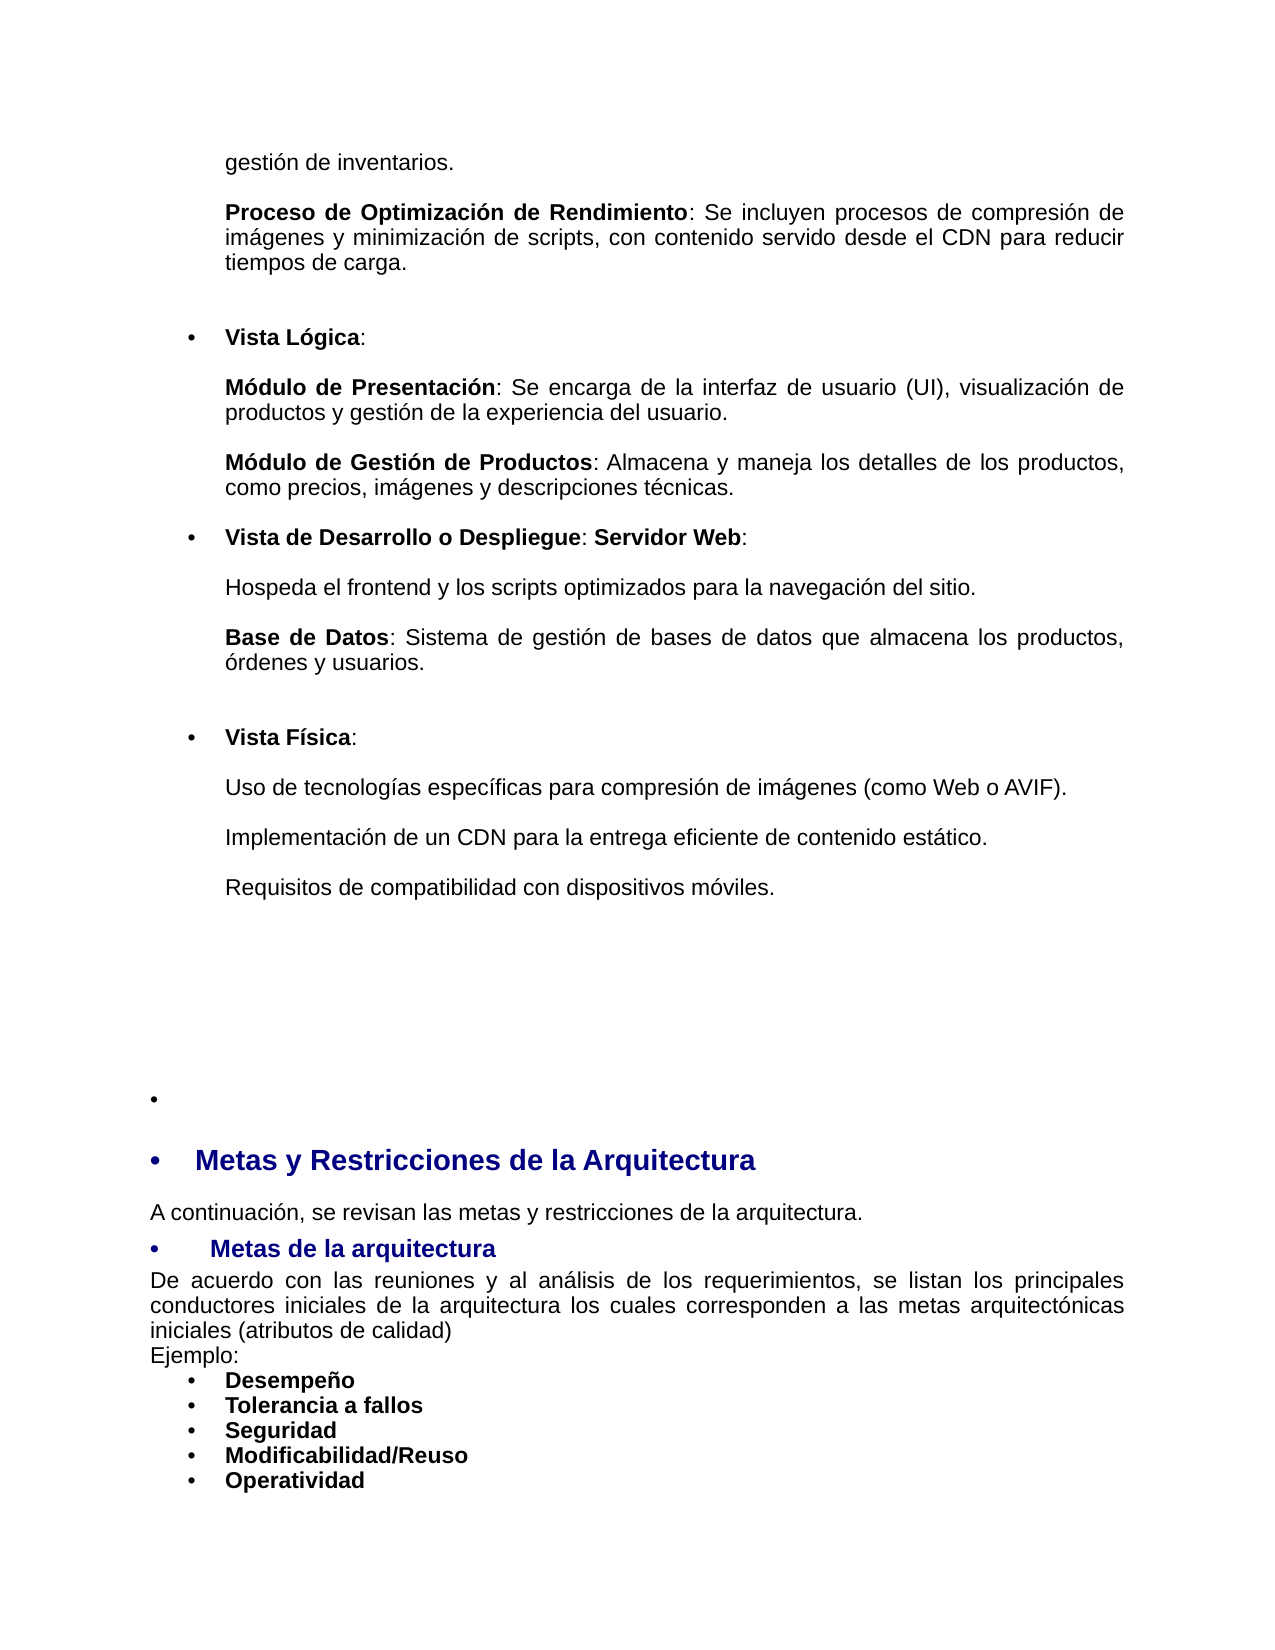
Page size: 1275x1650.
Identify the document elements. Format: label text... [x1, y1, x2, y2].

text Hospeda el frontend y los scripts optimizados para la navegación del sitio. [225, 575, 1125, 600]
text Ejemplo: [150, 1344, 1125, 1369]
text Implementación de un CDN para la entrega eficiente de contenido estático. [225, 825, 1125, 850]
list Metas de la arquitectura [150, 1237, 1125, 1262]
text Base de Datos: Sistema de gestión de bases de datos que almacena los productos, órdenes y usuarios. [225, 625, 1125, 675]
list Seguridad [187, 1419, 1125, 1444]
text Módulo de Gestión de Productos: Almacena y maneja los detalles de los productos, como precios, imágenes y descripciones técnicas. [225, 450, 1125, 500]
text Requisitos de compatibilidad con dispositivos móviles. [225, 875, 1125, 900]
list Desempeño [187, 1369, 1125, 1394]
text Módulo de Presentación: Se encarga de la interfaz de usuario (UI), visualización de productos y gestión de la experiencia del usuario. [225, 375, 1125, 425]
text A continuación, se revisan las metas y restricciones de la arquitectura. [150, 1200, 1125, 1225]
list Tolerancia a fallos [187, 1394, 1125, 1419]
list Vista Lógica: [187, 325, 1125, 350]
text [225, 150, 1125, 175]
list Vista de Desarrollo o Despliegue: Servidor Web: [187, 525, 1125, 550]
list Modificabilidad/Reuso [187, 1444, 1125, 1469]
text De acuerdo con las reuniones y al análisis de los requerimientos, se listan los principales conductores iniciales de la arquitectura los cuales corresponden a las metas arquitectónicas iniciales (atributos de calidad) [150, 1269, 1125, 1344]
text Proceso de Optimización de Rendimiento: Se incluyen procesos de compresión de imágenes y minimización de scripts, con contenido servido desde el CDN para reducir tiempos de carga. [225, 200, 1125, 275]
text Uso de tecnologías específicas para compresión de imágenes (como Web o AVIF). [225, 775, 1125, 800]
list Operatividad [187, 1469, 1125, 1494]
list Vista Física: [187, 725, 1125, 750]
list Metas y Restricciones de la Arquitectura [150, 1150, 1125, 1175]
